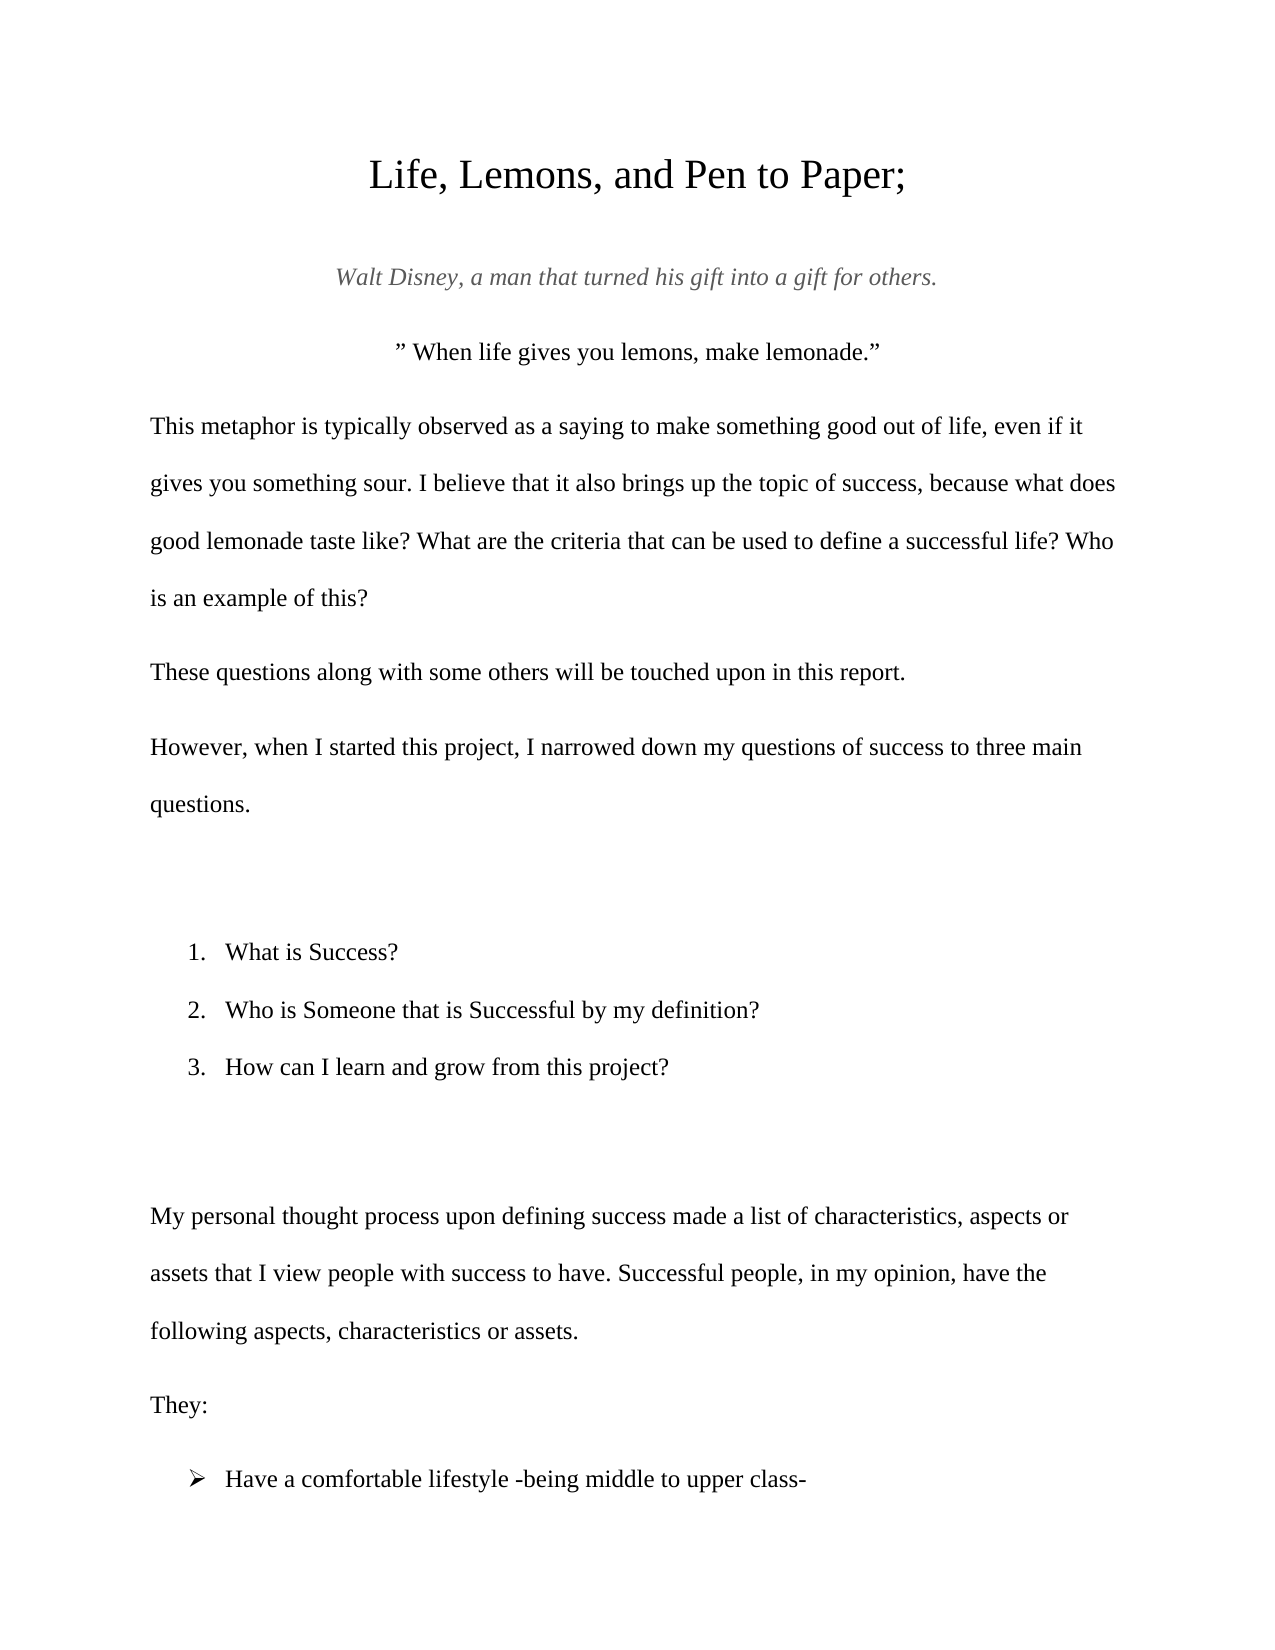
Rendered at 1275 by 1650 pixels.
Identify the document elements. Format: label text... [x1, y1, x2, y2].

list How can I learn and grow from this project? [187, 1052, 1125, 1081]
list Who is Someone that is Successful by my definition? [187, 995, 1125, 1024]
text However, when I started this project, I narrowed down my questions of success to three main questions. [150, 732, 1125, 818]
text Life, Lemons, and Pen to Paper; [150, 150, 1125, 198]
text These questions along with some others will be touched upon in this report. [150, 657, 1125, 686]
text This metaphor is typically observed as a saying to make something good out of life, even if it gives you something sour. I believe that it also brings up the topic of success, because what does good lemonade taste like? What are the criteria that can be used to define a successful life? Who is an example of this? [150, 411, 1125, 612]
text ” When life gives you lemons, make lemonade.” [150, 337, 1125, 365]
text Walt Disney, a man that turned his gift into a gift for others. [150, 262, 1125, 291]
text They: [150, 1390, 1125, 1419]
text My personal thought process upon defining success made a list of characteristics, aspects or assets that I view people with success to have. Successful people, in my opinion, have the following aspects, characteristics or assets. [150, 1201, 1125, 1344]
list What is Success? [187, 937, 1125, 966]
list Have a comfortable lifestyle -being middle to upper class- [187, 1464, 1125, 1493]
